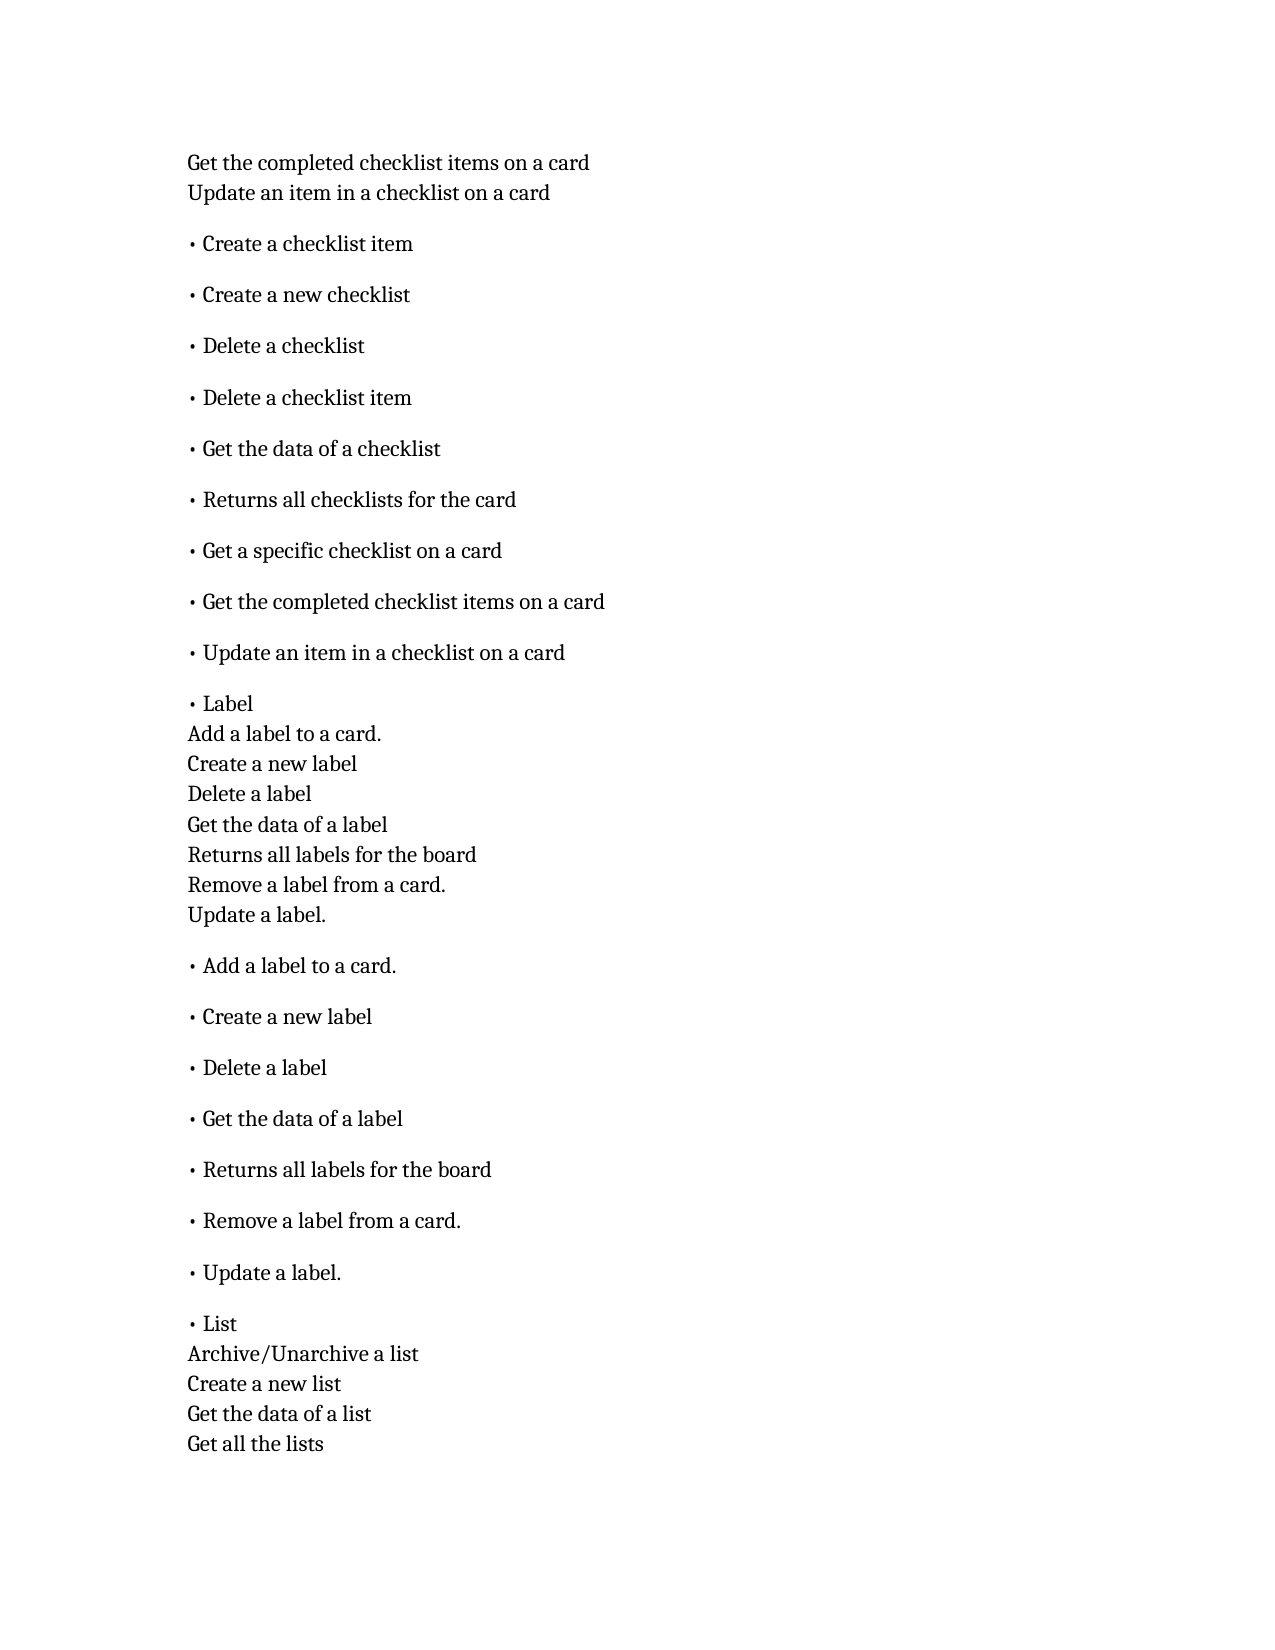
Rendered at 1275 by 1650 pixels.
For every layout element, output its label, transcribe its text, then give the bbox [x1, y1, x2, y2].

text • Get the data of a checklist [187, 435, 1087, 462]
text • Delete a label [187, 1055, 1087, 1082]
text • Add a label to a card. [187, 953, 1087, 979]
text • Create a new label [187, 1004, 1087, 1031]
text • Label Add a label to a card. Create a new label Delete a label Get the data of a label Returns all labels for the board Remove a label from a card. Update a label. [187, 691, 1087, 928]
text • Delete a checklist item [187, 384, 1087, 411]
text • Delete a checklist [187, 333, 1087, 360]
text • Update a label. [187, 1259, 1087, 1286]
text • Returns all checklists for the card [187, 486, 1087, 513]
text • Get the data of a label [187, 1106, 1087, 1133]
text • Get the completed checklist items on a card [187, 588, 1087, 615]
text • Create a checklist item [187, 231, 1087, 258]
text • Create a new checklist [187, 282, 1087, 309]
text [187, 1310, 1087, 1458]
text • Returns all labels for the board [187, 1157, 1087, 1184]
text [187, 150, 1087, 207]
text • Update an item in a checklist on a card [187, 639, 1087, 666]
text • Get a specific checklist on a card [187, 537, 1087, 564]
text • Remove a label from a card. [187, 1208, 1087, 1235]
